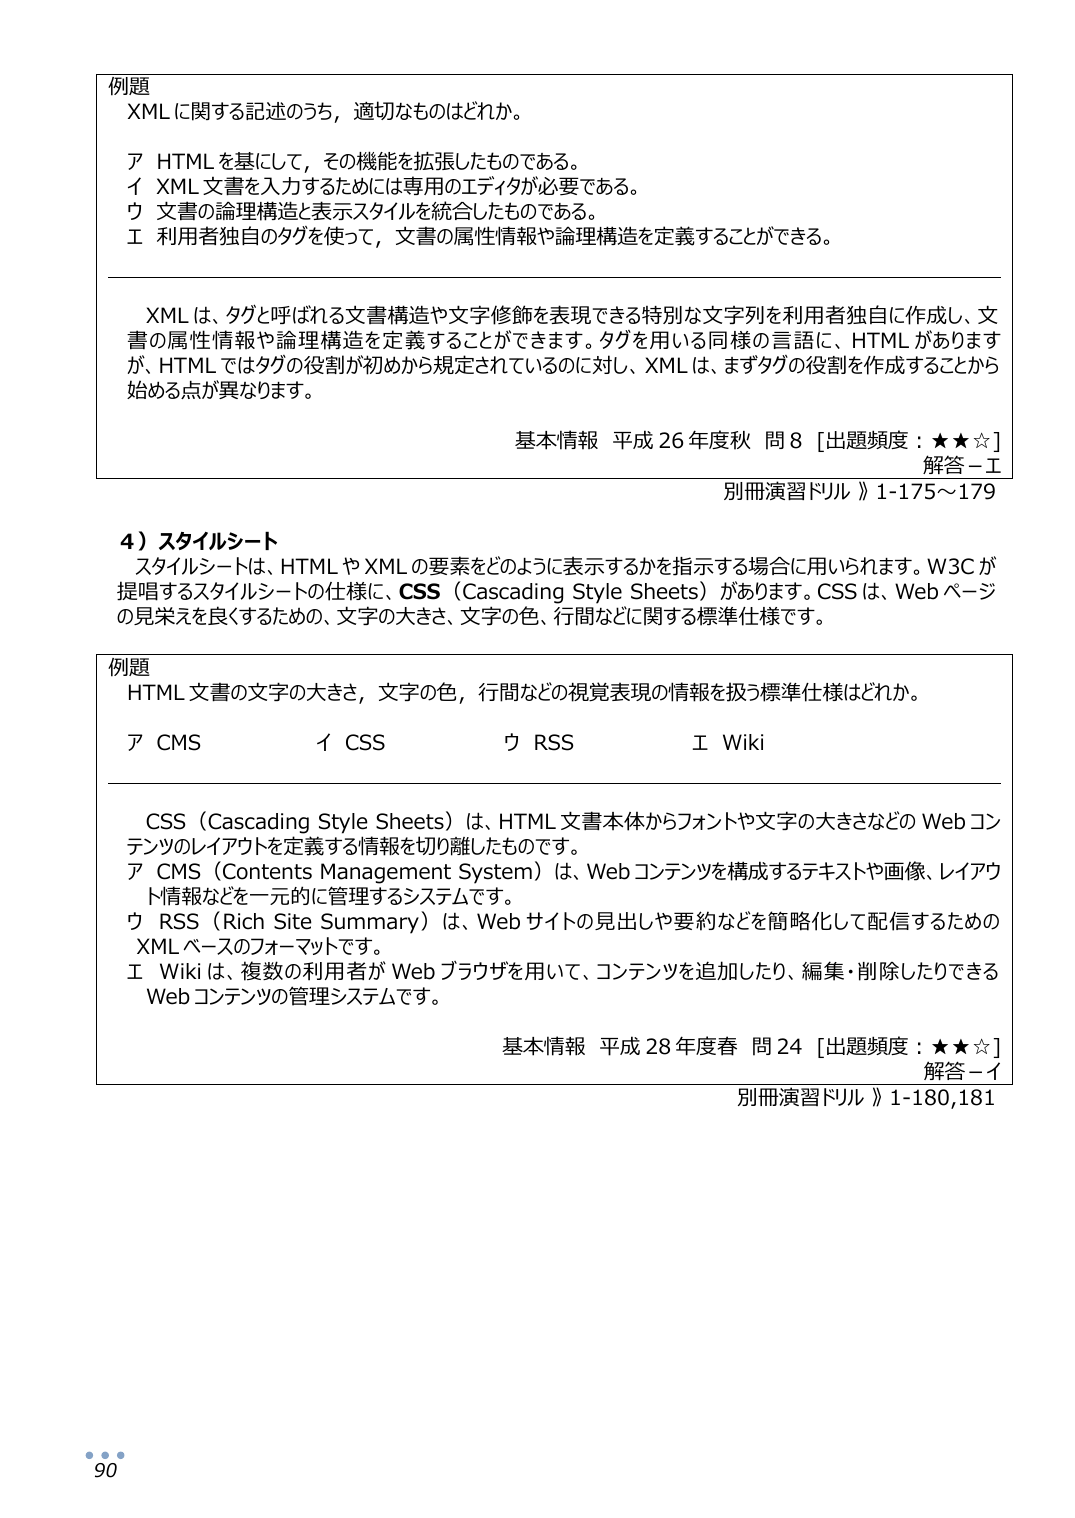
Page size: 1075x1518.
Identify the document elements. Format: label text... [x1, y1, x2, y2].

subtitle ４）スタイルシート [98, 529, 996, 554]
table_header 例題 HTML文書の文字の大きさ，文字の色，行間などの視覚表現の情報を扱う標準仕様はどれか。 ア CMS イ CSS ウ RSS エ Wiki CSS（Cascading Style Sheets）は、HTML文書本体からフォントや文字の大きさなどのWebコンテンツのレイアウトを定義する情報を切り離したものです。 ア CMS（Contents Management System）は、Webコンテンツを構成するテキストや画像、レイアウト情報などを一元的に管理するシステムです。 ウ RSS（Rich Site Summary）は、Webサイトの見出しや要約などを簡略化して配信するためのXMLベースのフォーマットです。 エ Wikiは、複数の利用者がWebブラウザを用いて、コンテンツを追加したり、編集・削除したりできるWebコンテンツの管理システムです。 基本情報 平成28年度春 問24 [出題頻度：★★☆] 解答－イ [97, 655, 1012, 1084]
table_header 例題 XMLに関する記述のうち，適切なものはどれか。 ア HTMLを基にして，その機能を拡張したものである。 イ XML文書を入力するためには専用のエディタが必要である。 ウ 文書の論理構造と表示スタイルを統合したものである。 エ 利用者独自のタグを使って，文書の属性情報や論理構造を定義することができる。 XMLは、タグと呼ばれる文書構造や文字修飾を表現できる特別な文字列を利用者独自に作成し、文書の属性情報や論理構造を定義することができます。タグを用いる同様の言語に、HTMLがありますが、HTMLではタグの役割が初めから規定されているのに対し、XMLは、まずタグの役割を作成することから始める点が異なります。 基本情報 平成26年度秋 問8 [出題頻度：★★☆] 解答－エ [97, 75, 1012, 478]
text 別冊演習ドリル 》 1-180,181 [79, 1085, 996, 1110]
text 別冊演習ドリル 》 1-175～179 [79, 479, 996, 504]
text スタイルシートは、HTMLやXMLの要素をどのように表示するかを指示する場合に用いられます。W3Cが提唱するスタイルシートの仕様に、CSS（Cascading Style Sheets）があります。CSSは、Webページの見栄えを良くするための、文字の大きさ、文字の色、行間などに関する標準仕様です。 [117, 554, 996, 629]
